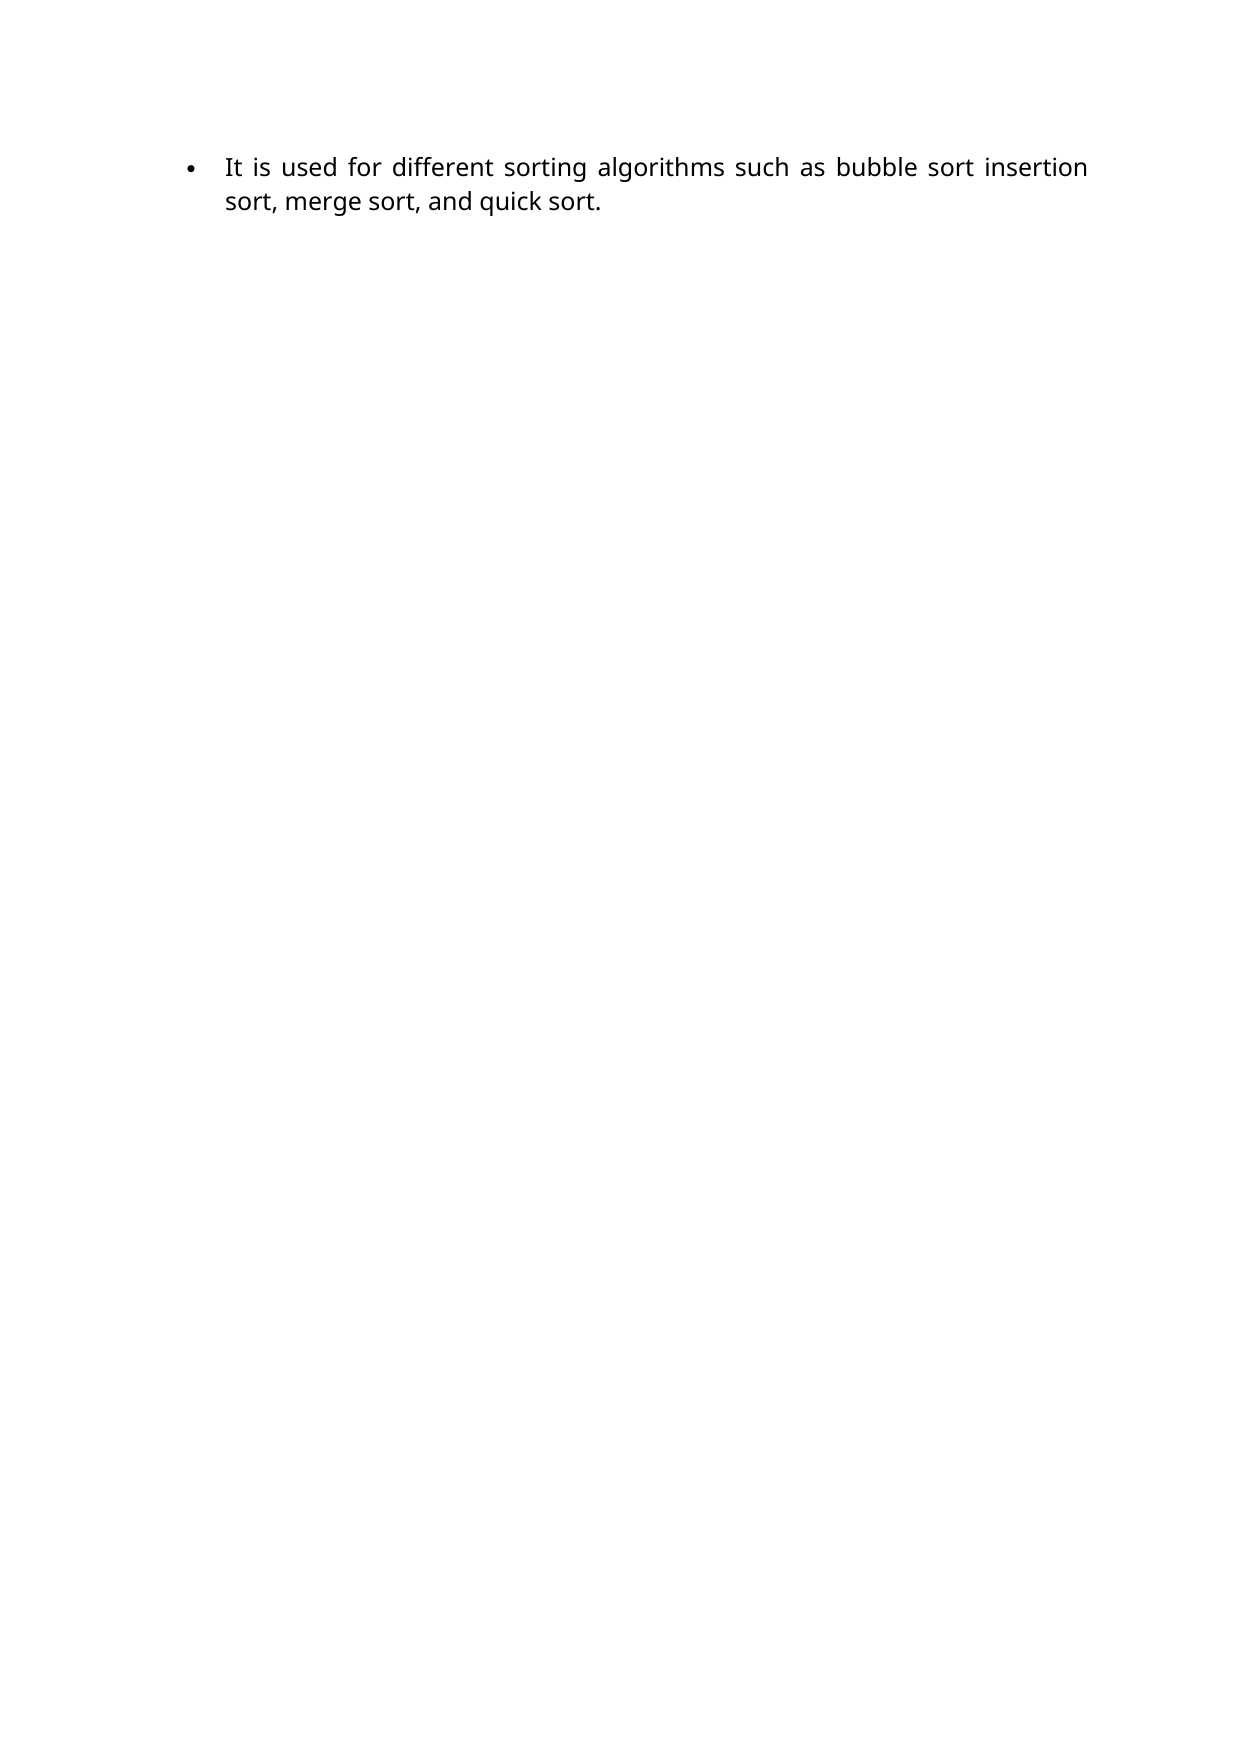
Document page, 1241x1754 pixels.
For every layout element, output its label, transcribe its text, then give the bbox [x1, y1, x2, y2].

list It is used for different sorting algorithms such as bubble sort insertion sort, merge sort, and quick sort. [187, 150, 1090, 218]
